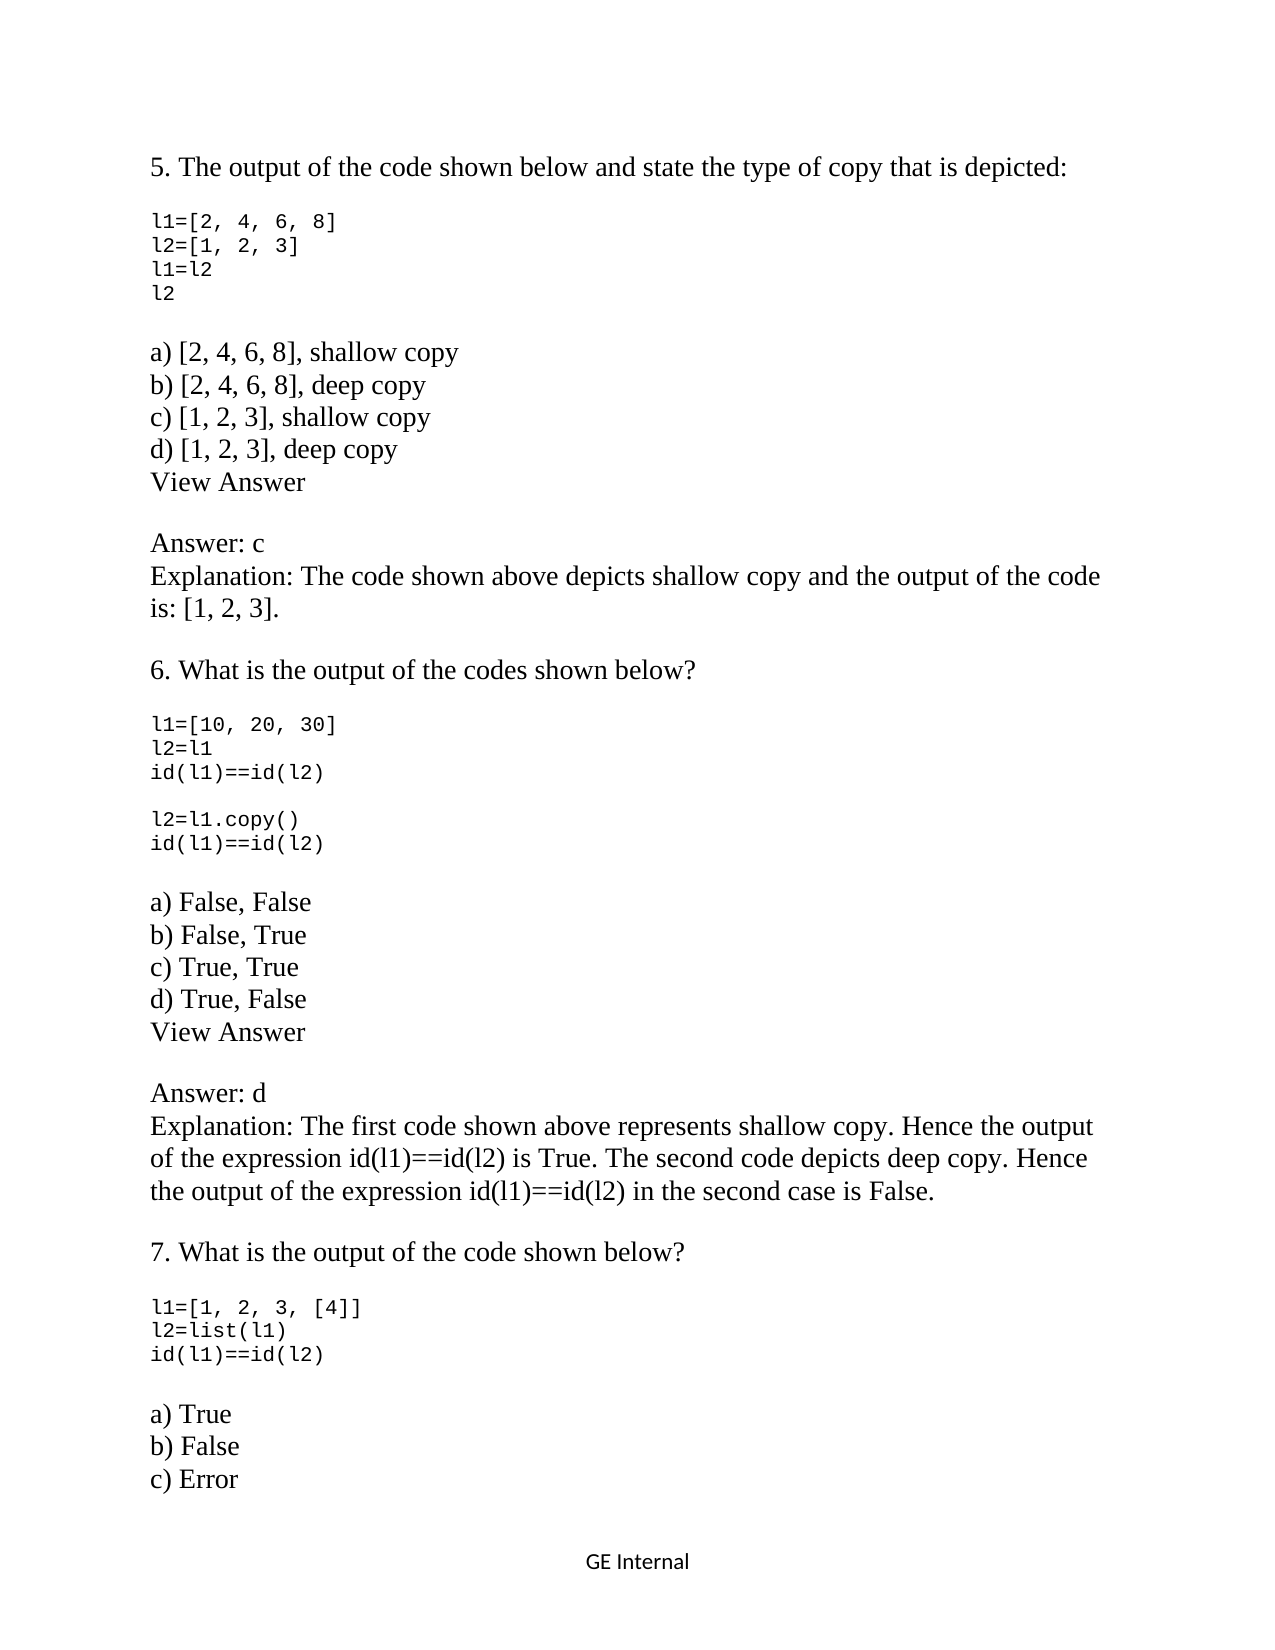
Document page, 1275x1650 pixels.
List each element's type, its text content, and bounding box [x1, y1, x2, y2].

text l2=list(l1) [150, 1321, 1125, 1344]
text l1=[2, 4, 6, 8] [150, 212, 1125, 235]
text Answer: c Explanation: The code shown above depicts shallow copy and the output of the code is: [1, 2, 3]. [150, 526, 1125, 624]
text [150, 1397, 1125, 1494]
text 5. The output of the code shown below and state the type of copy that is depicted: [150, 150, 1125, 182]
text l2=l1.copy() [150, 809, 1125, 833]
text 6. What is the output of the codes shown below? [150, 653, 1125, 685]
text id(l1)==id(l2) [150, 762, 1125, 785]
text Answer: d Explanation: The first code shown above represents shallow copy. Hence the output of the expression id(l1)==id(l2) is True. The second code depicts deep copy. Hence the output of the expression id(l1)==id(l2) in the second case is False. [150, 1077, 1125, 1206]
text id(l1)==id(l2) [150, 833, 1125, 856]
text a) False, False b) False, True c) True, True d) True, False View Answer [150, 885, 1125, 1047]
text a) [2, 4, 6, 8], shallow copy b) [2, 4, 6, 8], deep copy c) [1, 2, 3], shallow copy d) [1, 2, 3], deep copy View Answer [150, 335, 1125, 497]
text id(l1)==id(l2) [150, 1344, 1125, 1368]
text l1=[1, 2, 3, [4]] [150, 1297, 1125, 1321]
text l1=l2 [150, 259, 1125, 282]
text 7. What is the output of the code shown below? [150, 1235, 1125, 1268]
text l2=[1, 2, 3] [150, 235, 1125, 259]
text l1=[10, 20, 30] [150, 714, 1125, 738]
text l2 [150, 282, 1125, 306]
text l2=l1 [150, 738, 1125, 762]
